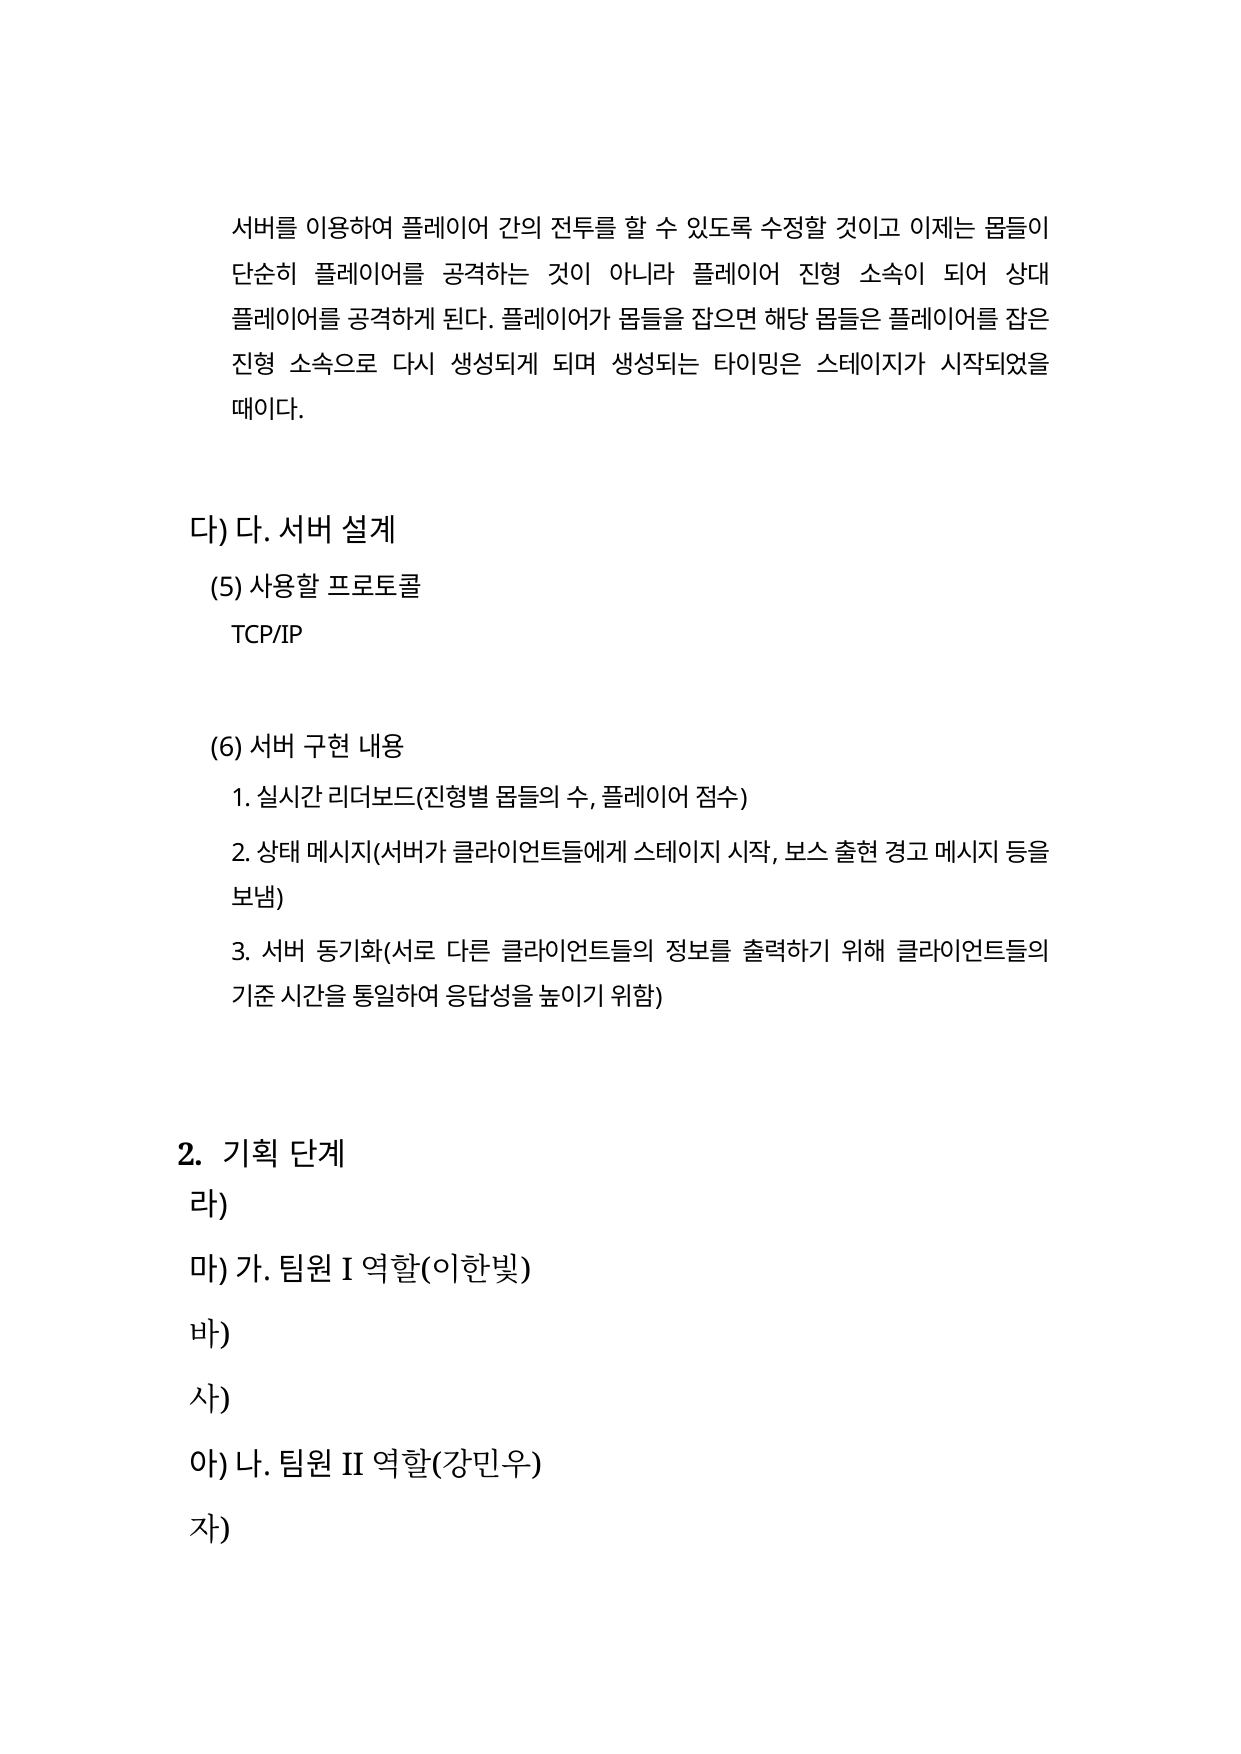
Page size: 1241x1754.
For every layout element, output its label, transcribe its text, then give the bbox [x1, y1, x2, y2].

text 서버를 이용하여 플레이어 간의 전투를 할 수 있도록 수정할 것이고 이제는 몹들이 단순히 플레이어를 공격하는 것이 아니라 플레이어 진형 소속이 되어 상대 플레이어를 공격하게 된다. 플레이어가 몹들을 잡으면 해당 몹들은 플레이어를 잡은 진형 소속으로 다시 생성되게 되며 생성되는 타이밍은 스테이지가 시작되었을 때이다. [223, 207, 1059, 428]
text 2. 상태 메시지(서버가 클라이언트들에게 스테이지 시작, 보스 출현 경고 메시지 등을 보냄) [223, 830, 1059, 913]
text 1. 실시간 리더보드(진형별 몹들의 수, 플레이어 점수) [223, 776, 1059, 814]
text 다. 서버 설계 [181, 503, 1071, 552]
text 나. 팀원 II 역할(강민우) [181, 1437, 1071, 1485]
text TCP/IP [223, 615, 1059, 651]
list 기획 단계 [169, 1127, 1071, 1177]
text 3. 서버 동기화(서로 다른 클라이언트들의 정보를 출력하기 위해 클라이언트들의 기준 시간을 통일하여 응답성을 높이기 위함) [223, 929, 1059, 1013]
text 서버 구현 내용 [202, 723, 1071, 767]
text 가. 팀원 I 역할(이한빛) [181, 1242, 1071, 1289]
text 사용할 프로토콜 [202, 562, 1071, 606]
